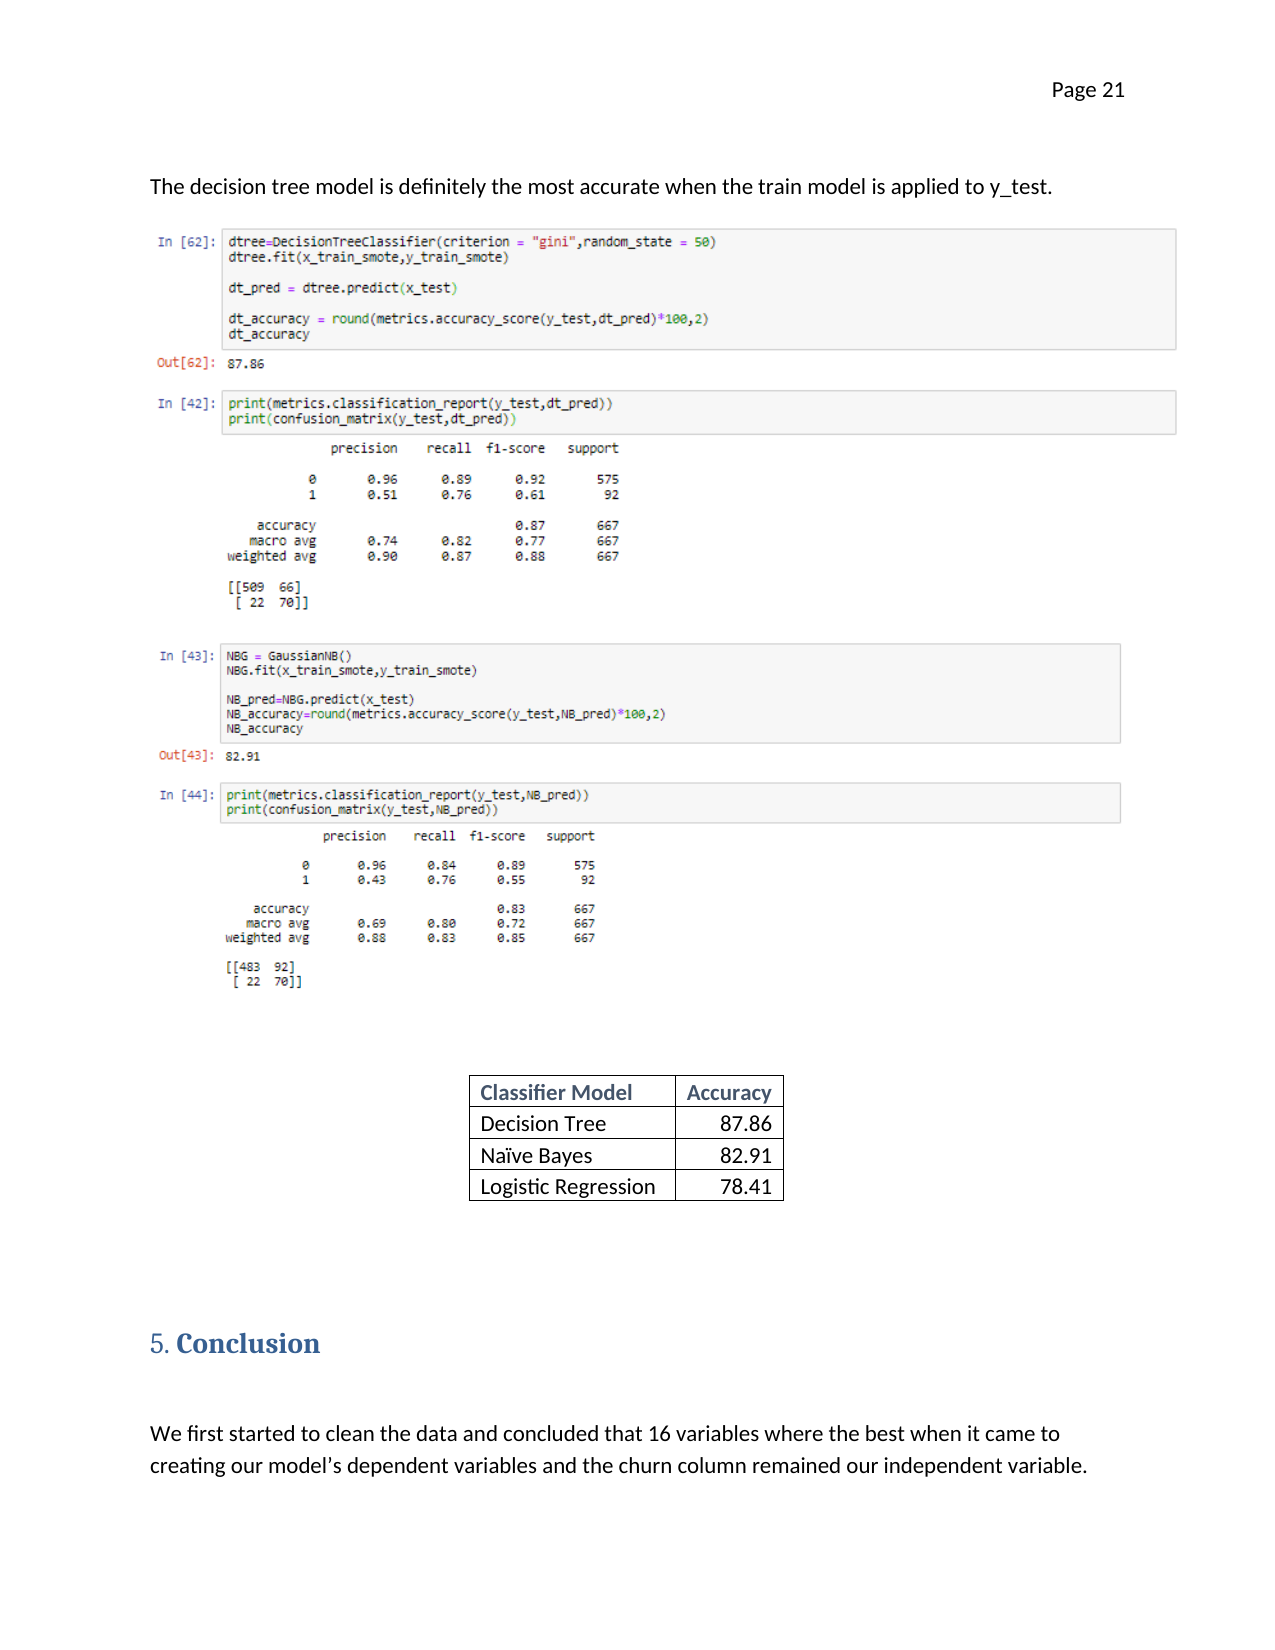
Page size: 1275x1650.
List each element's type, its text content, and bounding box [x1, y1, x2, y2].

table_header Classifier Model [470, 1076, 675, 1106]
table_cell Logistic Regression [470, 1170, 675, 1200]
table_cell Naïve Bayes [470, 1139, 675, 1169]
picture [150, 641, 1125, 999]
table_cell 87.86 [676, 1107, 783, 1137]
picture [150, 226, 1187, 616]
subtitle 5. Conclusion [150, 1327, 1125, 1361]
table_cell 82.91 [676, 1139, 783, 1169]
table_cell 78.41 [676, 1170, 783, 1200]
text We first started to clean the data and concluded that 16 variables where the best when it came to creating our model’s dependent variables and the churn column remained our independent variable. [150, 1419, 1125, 1479]
table_header Accuracy [676, 1076, 783, 1106]
text The decision tree model is definitely the most accurate when the train model is applied to y_test. [150, 150, 1125, 200]
table_cell Decision Tree [470, 1107, 675, 1137]
